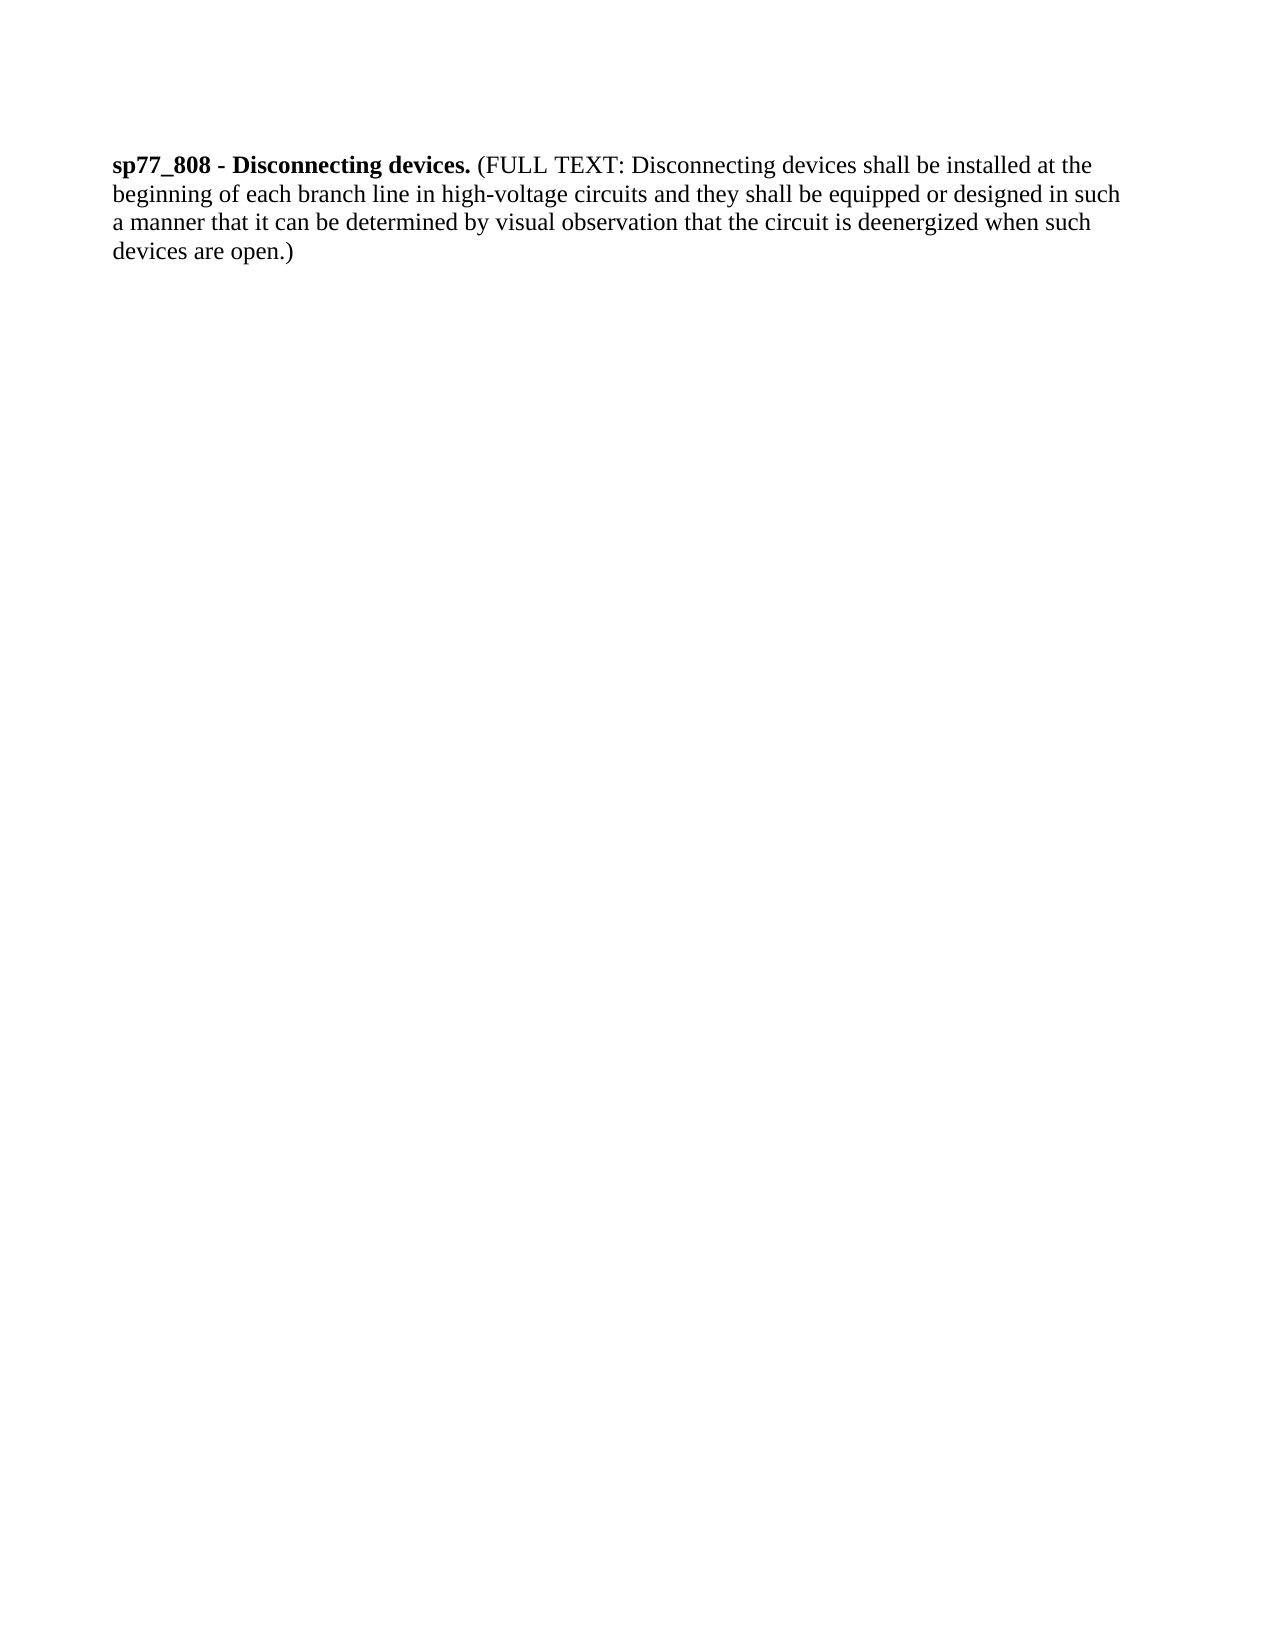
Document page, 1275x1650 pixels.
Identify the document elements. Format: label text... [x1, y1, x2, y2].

subtitle sp77_808 - Disconnecting devices. (FULL TEXT: Disconnecting devices shall be installed at the beginning of each branch line in high-voltage circuits and they shall be equipped or designed in such a manner that it can be determined by visual observation that the circuit is deenergized when such devices are open.) [112, 150, 1125, 265]
